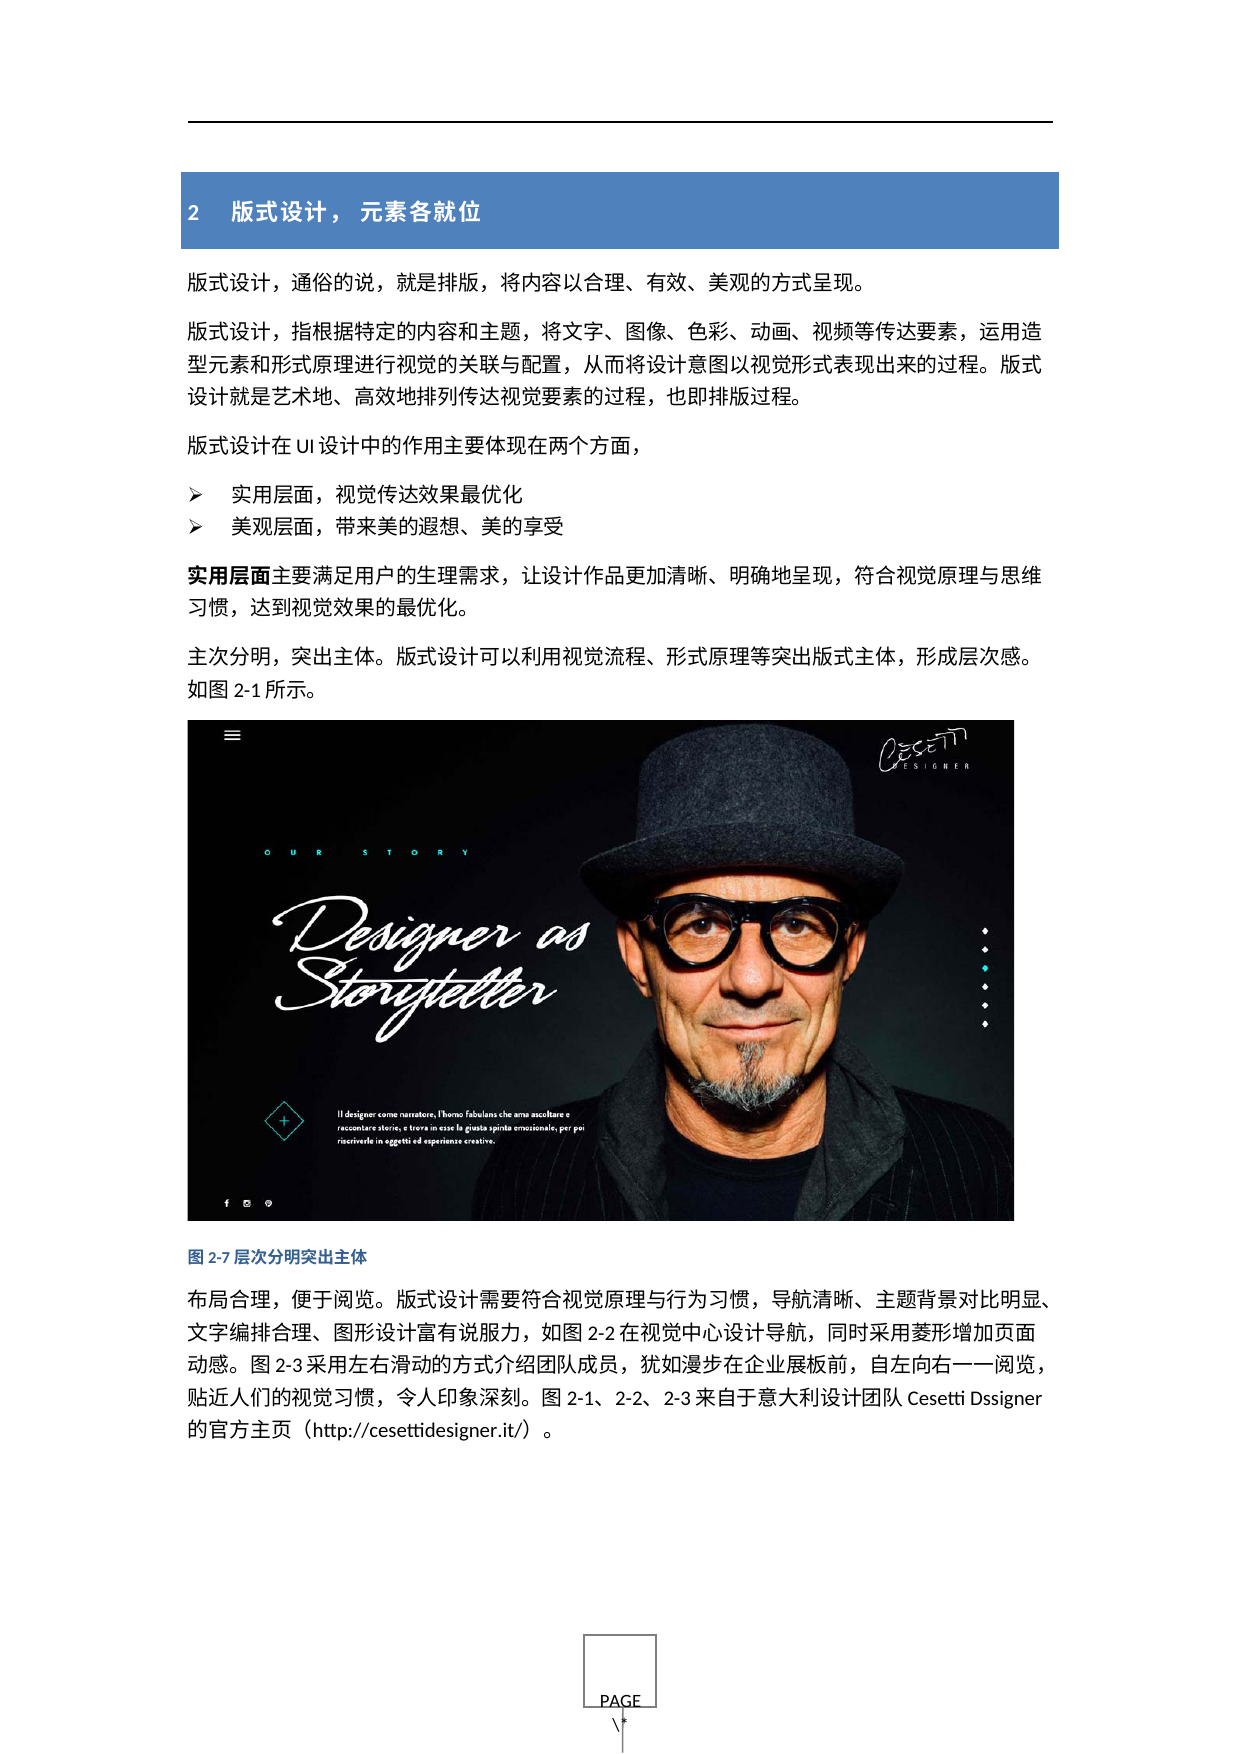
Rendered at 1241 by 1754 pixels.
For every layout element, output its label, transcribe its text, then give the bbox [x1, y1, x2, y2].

text 布局合理，便于阅览。版式设计需要符合视觉原理与行为习惯，导航清晰、主题背景对比明显、文字编排合理、图形设计富有说服力，如图2-2在视觉中心设计导航，同时采用菱形增加页面动感。图2-3采用左右滑动的方式介绍团队成员，犹如漫步在企业展板前，自左向右一一阅览，贴近人们的视觉习惯，令人印象深刻。图2-1、2-2、2-3来自于意大利设计团队Cesetti Dssigner的官方主页（http://cesettidesigner.it/）。 [187, 1283, 1053, 1445]
list 美观层面，带来美的遐想、美的享受 [187, 509, 1053, 542]
picture [187, 720, 1015, 1221]
text 版式设计在UI设计中的作用主要体现在两个方面， [187, 428, 1053, 460]
text 版式设计，指根据特定的内容和主题，将文字、图像、色彩、动画、视频等传达要素，运用造型元素和形式原理进行视觉的关联与配置，从而将设计意图以视觉形式表现出来的过程。版式设计就是艺术地、高效地排列传达视觉要素的过程，也即排版过程。 [187, 314, 1053, 412]
list 实用层面，视觉传达效果最优化 [187, 477, 1053, 509]
text 实用层面主要满足用户的生理需求，让设计作品更加清晰、明确地呈现，符合视觉原理与思维习惯，达到视觉效果的最优化。 [187, 558, 1053, 623]
subtitle 版式设计， 元素各就位 [188, 178, 1053, 243]
text 主次分明，突出主体。版式设计可以利用视觉流程、形式原理等突出版式主体，形成层次感。如图2-1所示。 [187, 639, 1053, 704]
text 版式设计，通俗的说，就是排版，将内容以合理、有效、美观的方式呈现。 [187, 265, 1053, 298]
